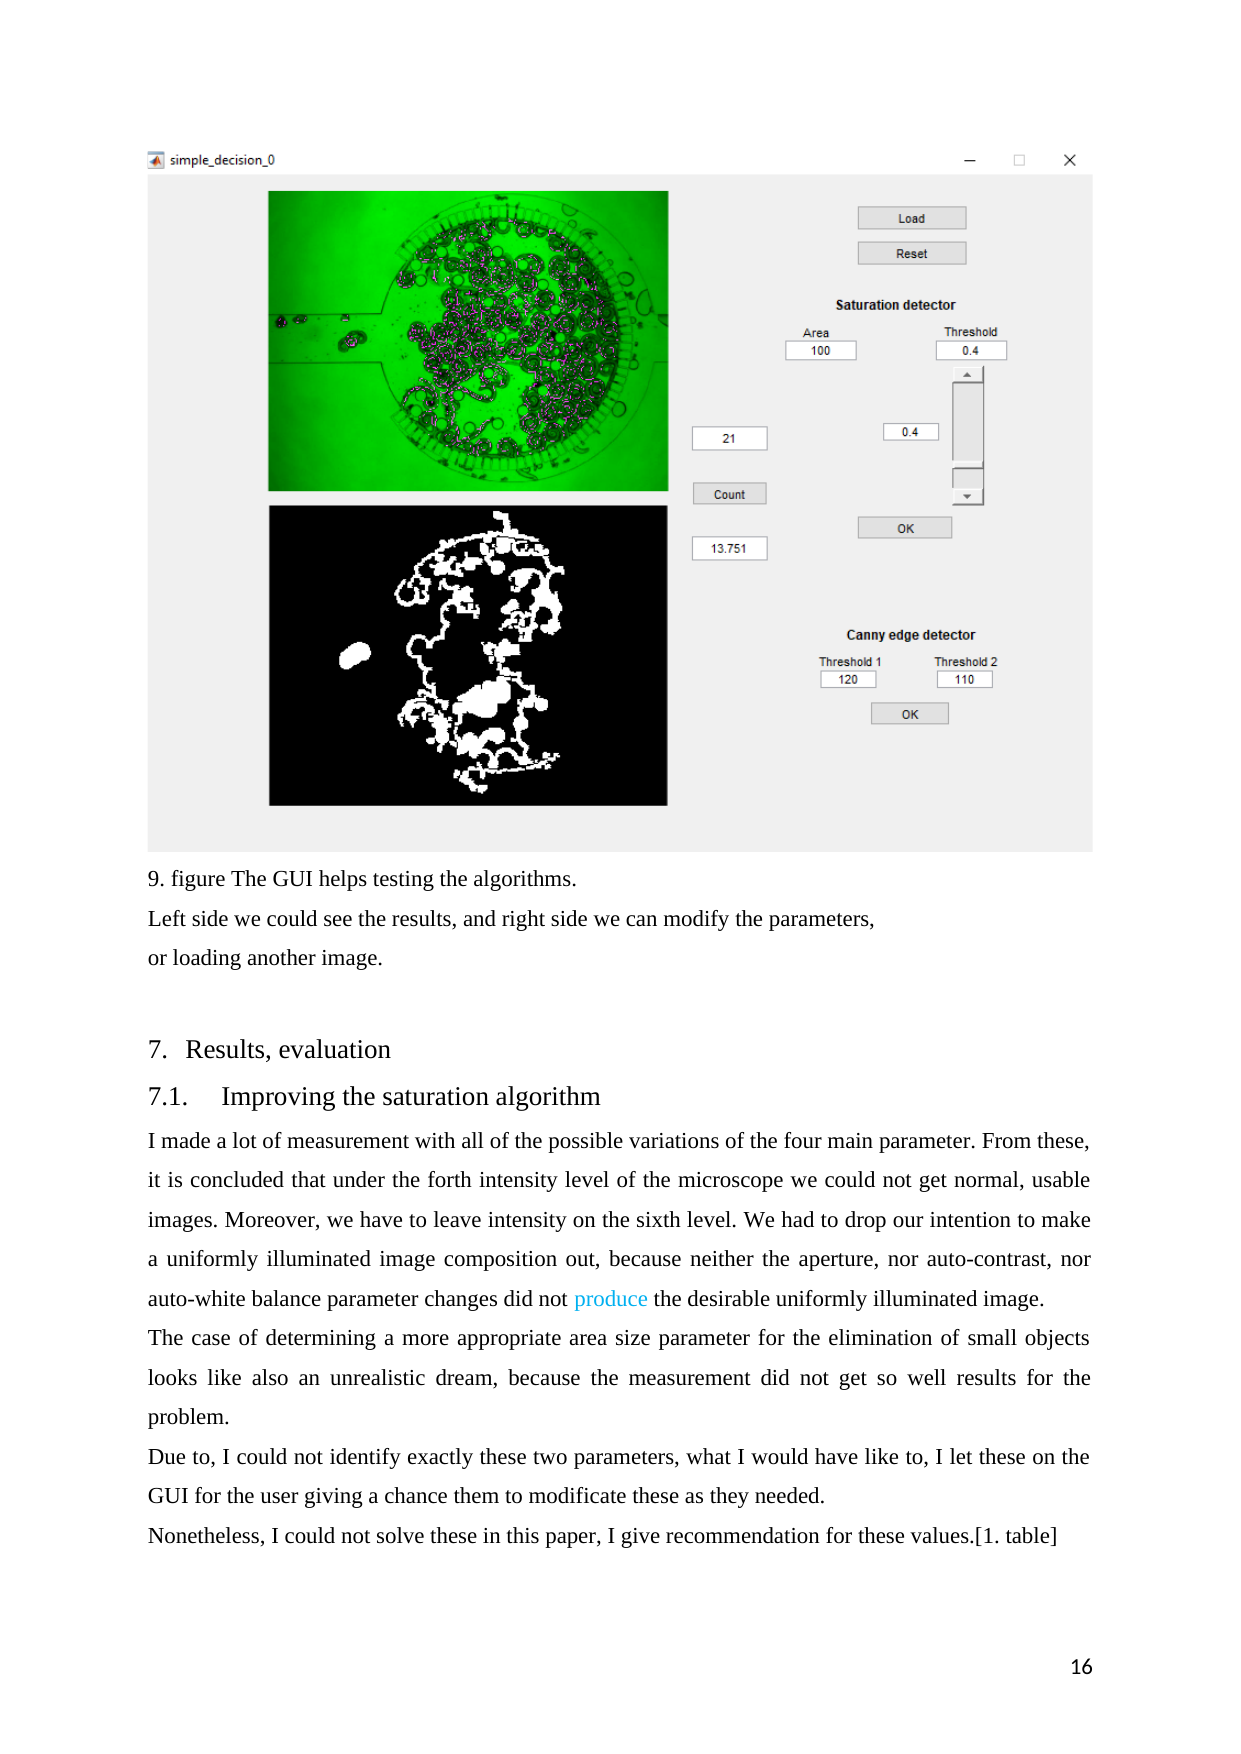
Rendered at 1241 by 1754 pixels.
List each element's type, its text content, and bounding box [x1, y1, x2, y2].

list 9. figure The GUI helps testing the algorithms. [148, 865, 1093, 891]
list Nonetheless, I could not solve these in this paper, I give recommendation for these values.[1. table] [148, 1522, 1093, 1548]
picture [147, 147, 1093, 852]
list Due to, I could not identify exactly these two parameters, what I would have like to, I let these on the GUI for the user giving a chance them to modificate these as they needed. [148, 1443, 1093, 1508]
list I made a lot of measurement with all of the possible variations of the four main parameter. From these, it is concluded that under the forth intensity level of the microscope we could not get normal, usable images. Moreover, we have to leave intensity on the sixth level. We had to drop our intention to make a uniformly illuminated image composition out, because neither the aperture, nor auto-contrast, nor auto-white balance parameter changes did not produce the desirable uniformly illuminated image. [148, 1127, 1093, 1311]
list Left side we could see the results, and right side we can modify the parameters, [148, 904, 1093, 931]
list Improving the saturation algorithm [148, 1080, 1093, 1111]
list or loading another image. [148, 944, 1093, 970]
list The case of determining a more appropriate area size parameter for the elimination of small objects looks like also an unrealistic dream, because the measurement did not get so well results for the problem. [148, 1324, 1093, 1429]
list Results, evaluation [148, 1033, 1093, 1065]
